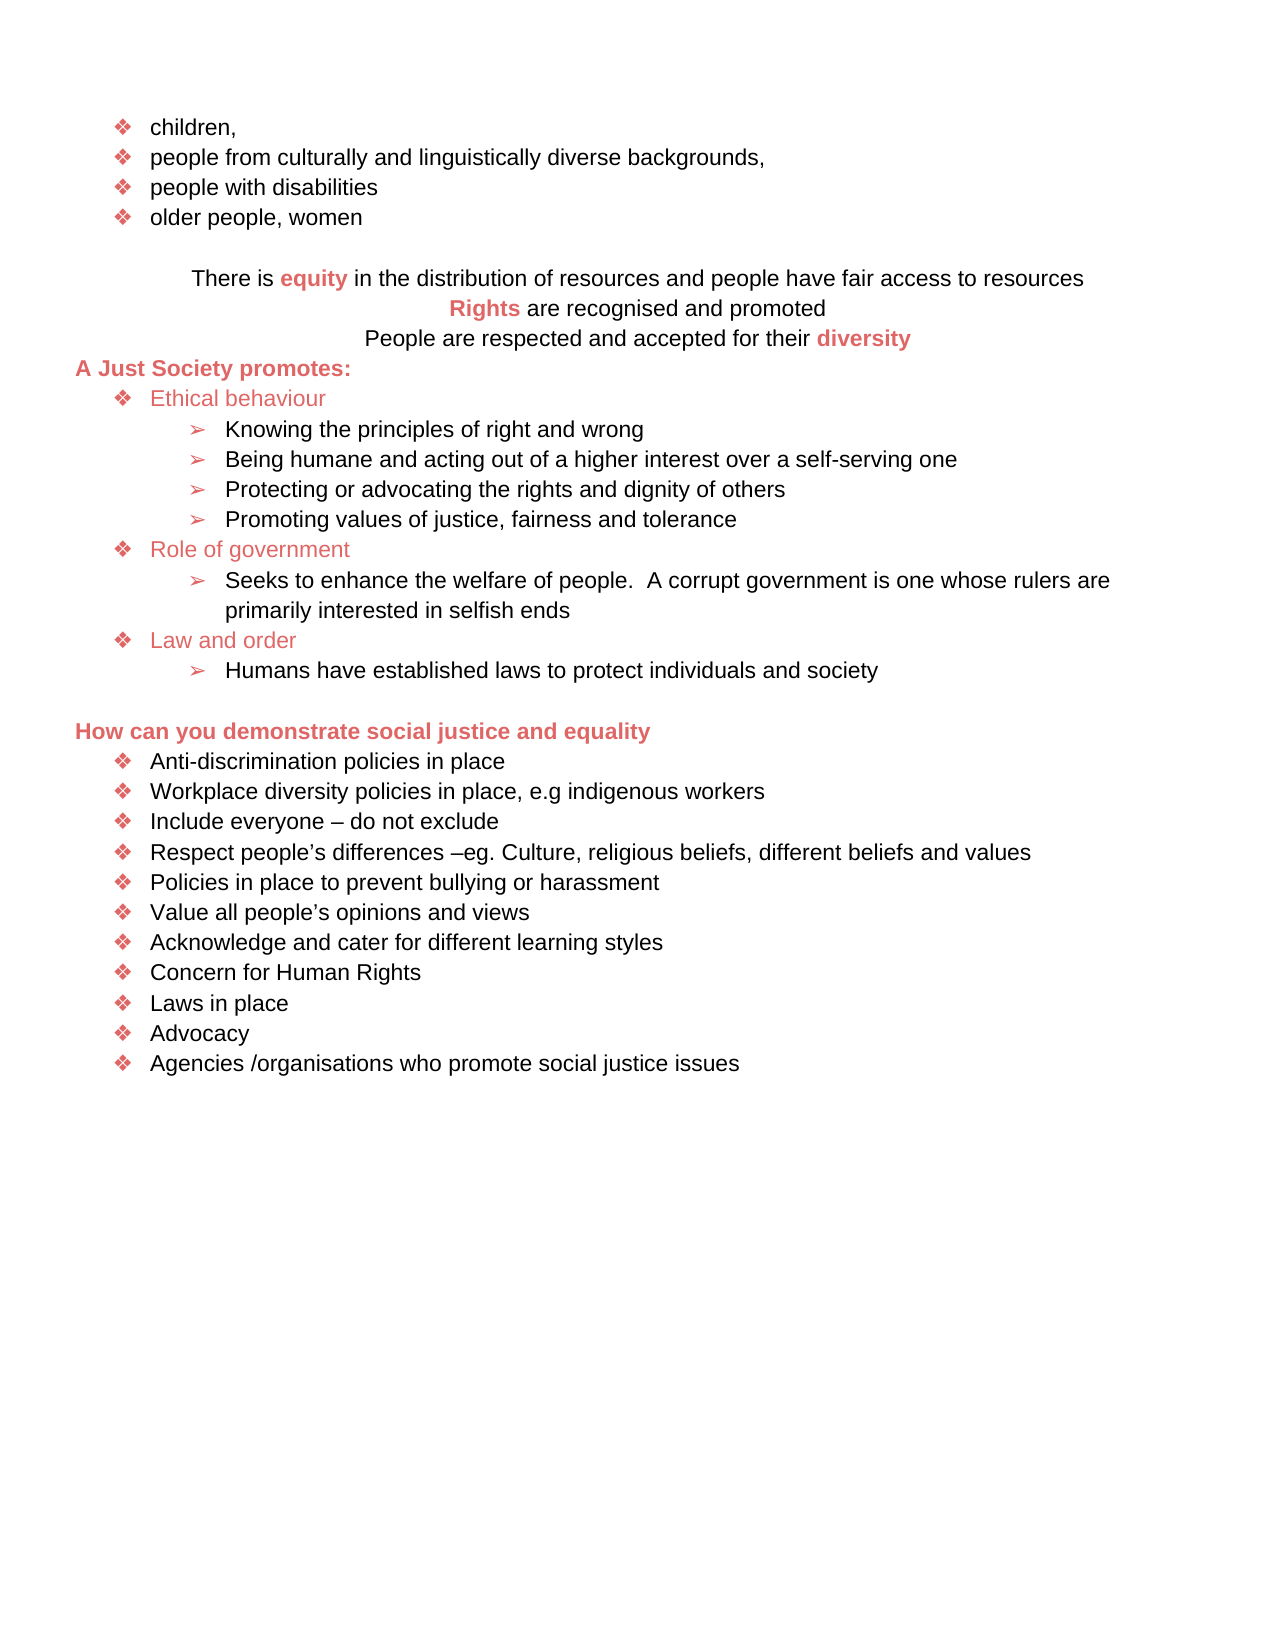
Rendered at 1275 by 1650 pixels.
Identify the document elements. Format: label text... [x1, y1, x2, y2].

list Advocacy [112, 1020, 1200, 1046]
text A Just Society promotes: [75, 355, 1200, 382]
list Concern for Human Rights [112, 959, 1200, 986]
list Role of government [112, 536, 1200, 563]
list Humans have established laws to protect individuals and society [187, 657, 1200, 684]
list Laws in place [112, 989, 1200, 1016]
list Seeks to enhance the welfare of people. A corrupt government is one whose rulers are primarily interested in selfish ends [187, 567, 1200, 623]
text How can you demonstrate social justice and equality [75, 718, 1200, 744]
list Law and order [112, 627, 1200, 653]
text Rights are recognised and promoted [75, 295, 1200, 321]
list Protecting or advocating the rights and dignity of others [187, 476, 1200, 502]
list Knowing the principles of right and wrong [187, 416, 1200, 442]
list Workplace diversity policies in place, e.g indigenous workers [112, 778, 1200, 804]
list children, [112, 113, 1200, 140]
list Agencies /organisations who promote social justice issues [112, 1050, 1200, 1076]
text There is equity in the distribution of resources and people have fair access to resources [75, 264, 1200, 291]
list Being humane and acting out of a higher interest over a self-serving one [187, 446, 1200, 472]
list Ethical behaviour [112, 385, 1200, 412]
list Include everyone – do not exclude [112, 808, 1200, 835]
list Promoting values of justice, fairness and tolerance [187, 506, 1200, 533]
list Value all people’s opinions and views [112, 899, 1200, 925]
list people from culturally and linguistically diverse backgrounds, [112, 144, 1200, 170]
list people with disabilities [112, 174, 1200, 200]
list older people, women [112, 204, 1200, 231]
text People are respected and accepted for their diversity [75, 325, 1200, 351]
list Anti-discrimination policies in place [112, 748, 1200, 774]
list Policies in place to prevent bullying or harassment [112, 869, 1200, 895]
list Respect people’s differences –eg. Culture, religious beliefs, different beliefs and values [112, 838, 1200, 865]
list Acknowledge and cater for different learning styles [112, 929, 1200, 956]
